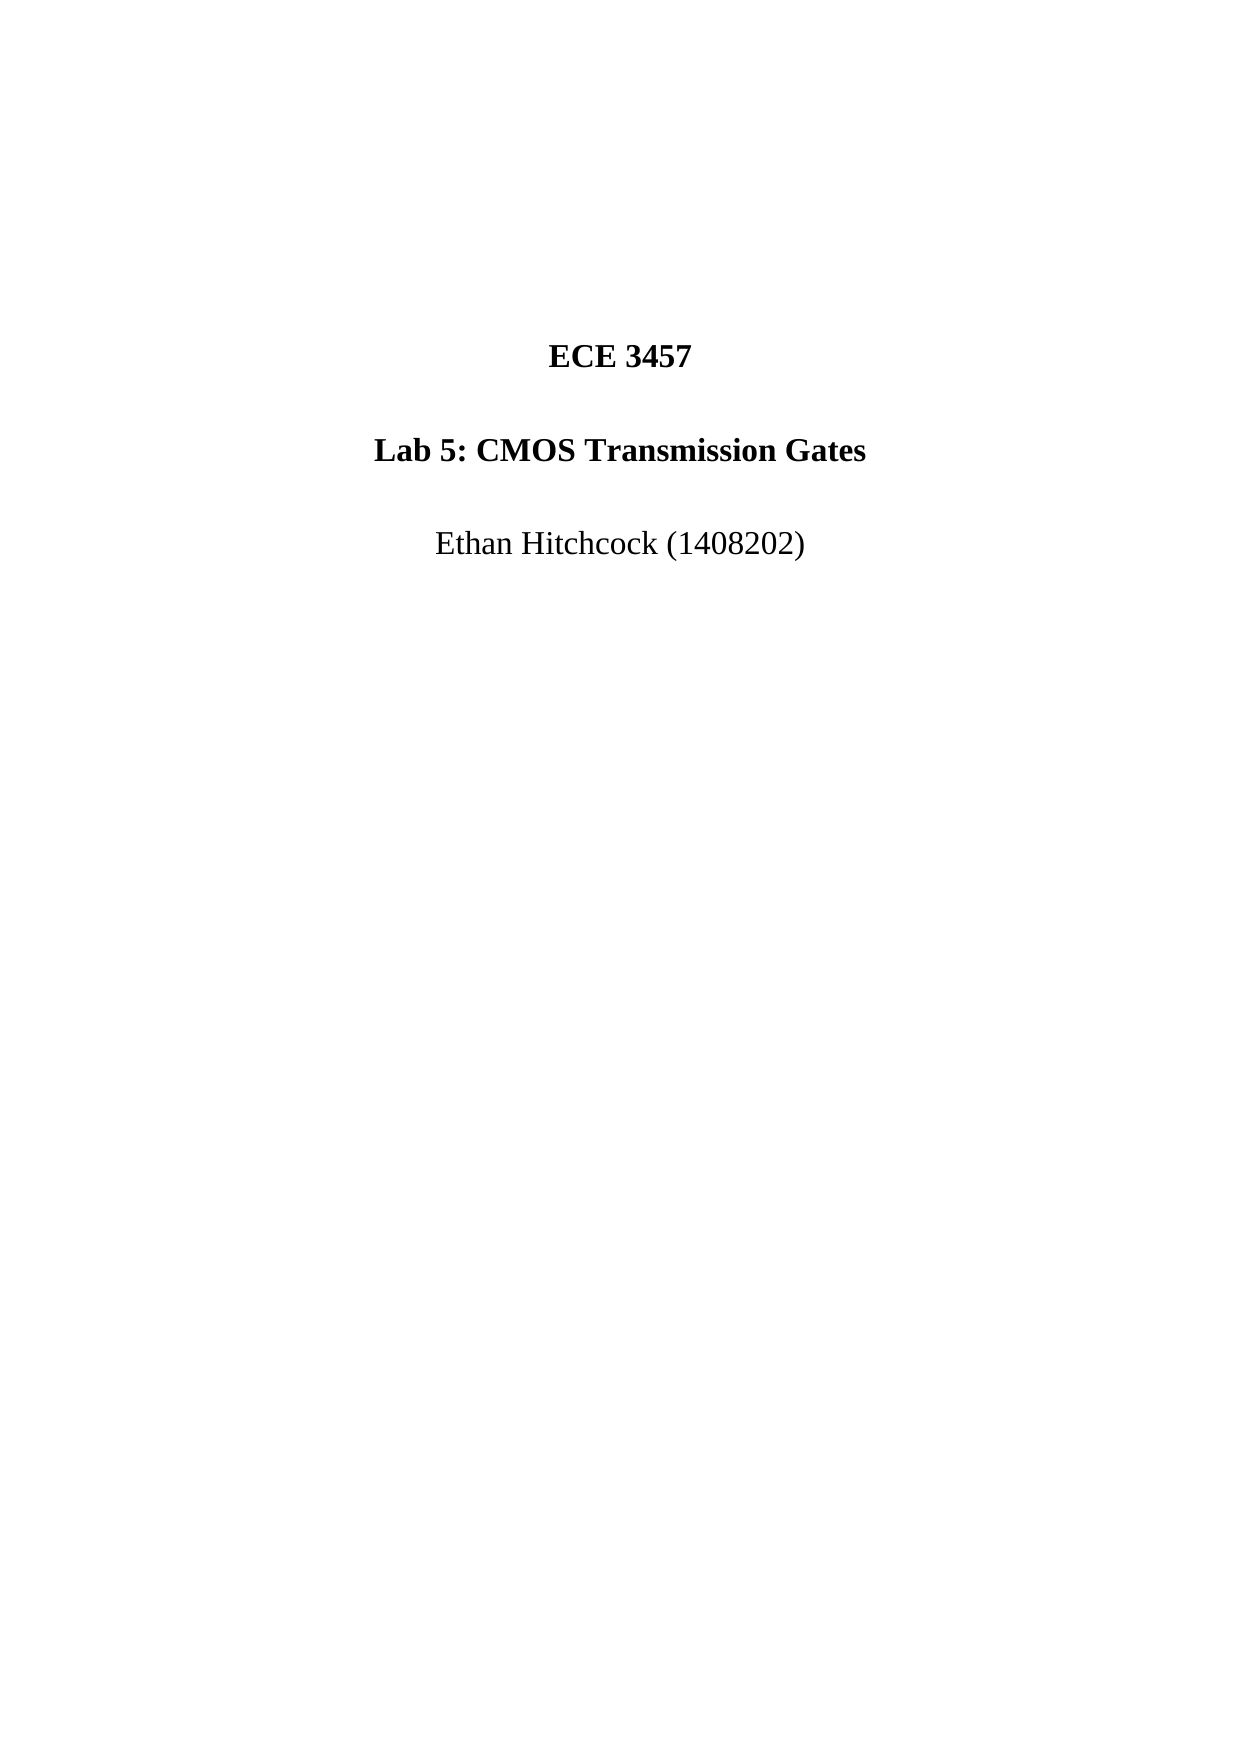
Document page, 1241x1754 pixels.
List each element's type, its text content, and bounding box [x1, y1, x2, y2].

text ECE 3457 [150, 337, 1090, 375]
text Ethan Hitchcock (1408202) [150, 523, 1090, 562]
text Lab 5: CMOS Transmission Gates [150, 430, 1090, 468]
